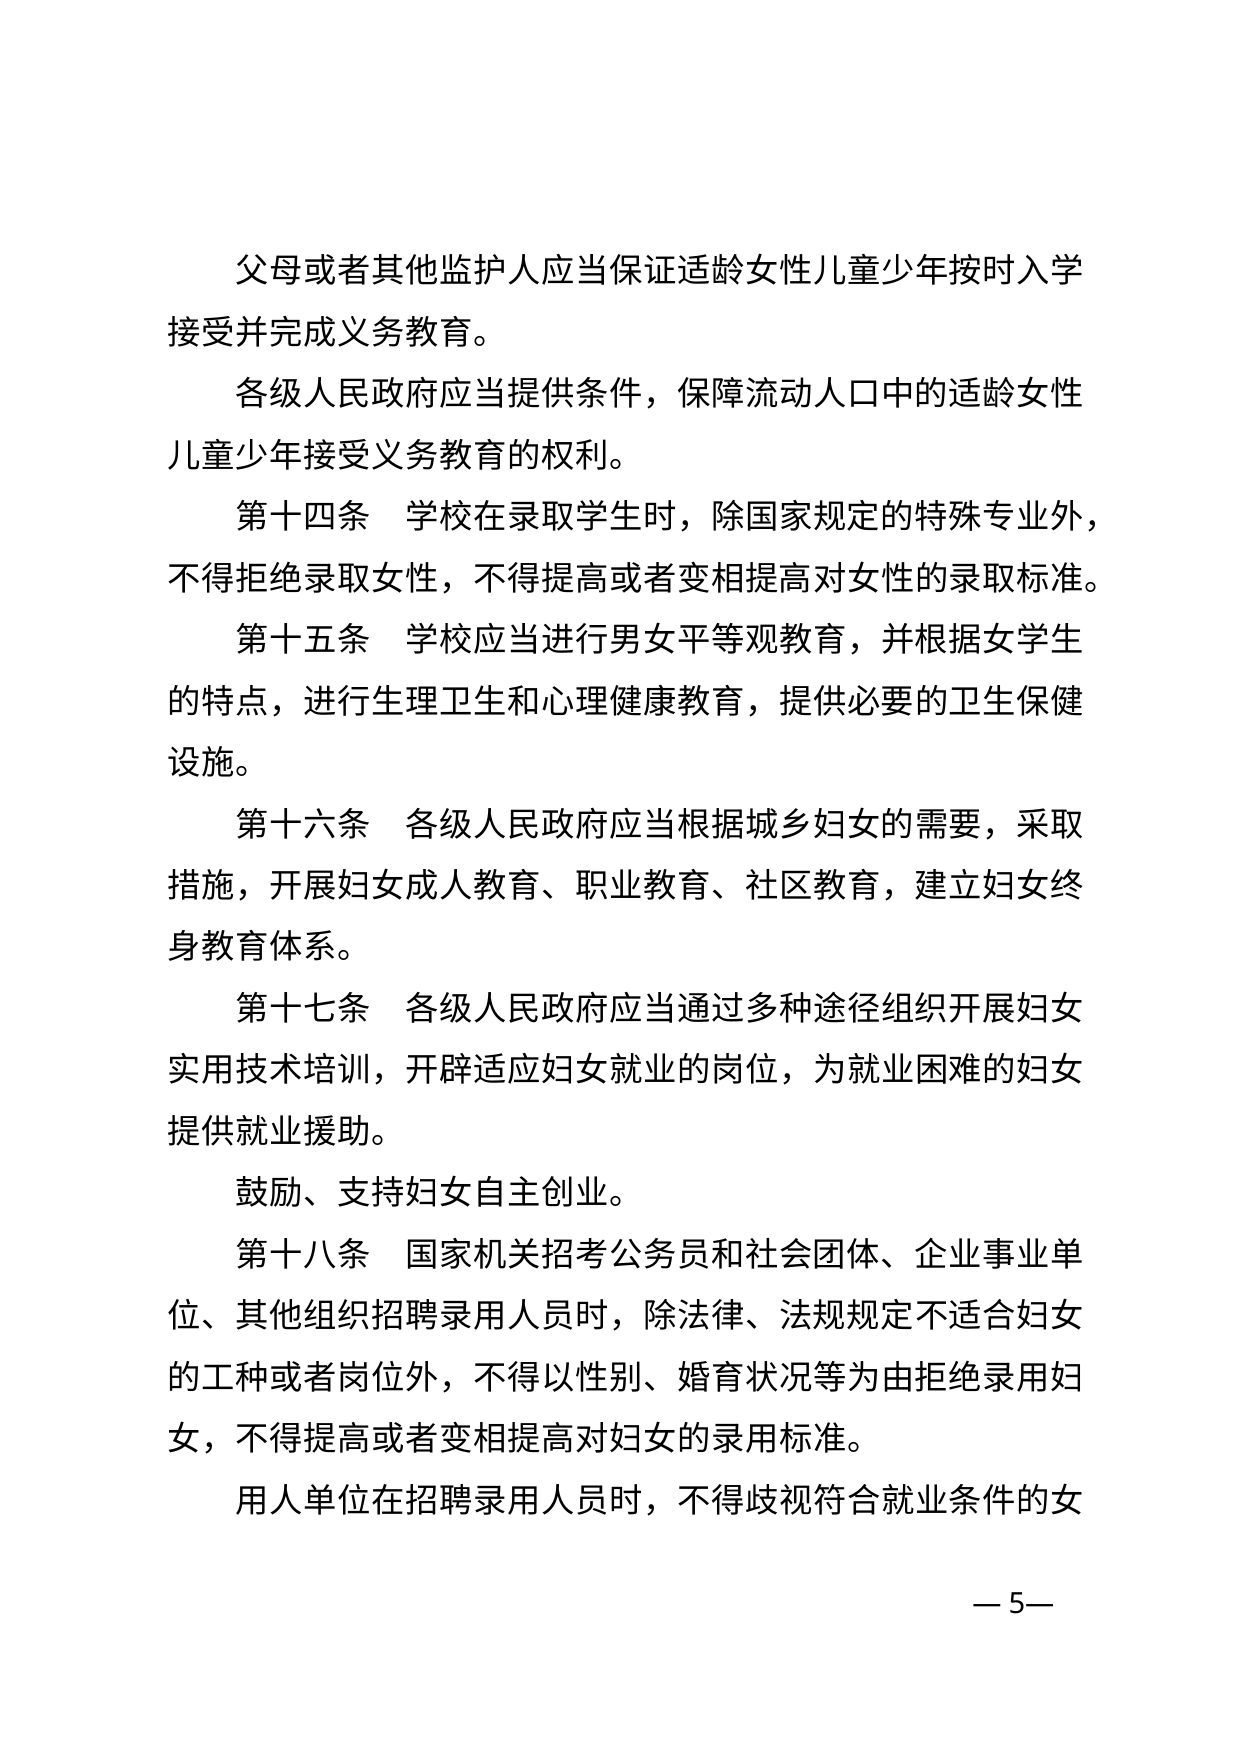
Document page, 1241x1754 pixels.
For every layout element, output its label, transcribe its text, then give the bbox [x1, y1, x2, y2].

text 第十六条 各级人民政府应当根据城乡妇女的需要，采取措施，开展妇女成人教育、职业教育、社区教育，建立妇女终身教育体系。 [168, 791, 1084, 975]
text 父母或者其他监护人应当保证适龄女性儿童少年按时入学接受并完成义务教育。 [168, 238, 1084, 361]
text 第十七条 各级人民政府应当通过多种途径组织开展妇女实用技术培训，开辟适应妇女就业的岗位，为就业困难的妇女提供就业援助。 [168, 975, 1084, 1159]
text 第十四条 学校在录取学生时，除国家规定的特殊专业外，不得拒绝录取女性，不得提高或者变相提高对女性的录取标准。 [168, 483, 1084, 606]
text 鼓励、支持妇女自主创业。 [168, 1159, 1084, 1221]
text 第十八条 国家机关招考公务员和社会团体、企业事业单位、其他组织招聘录用人员时，除法律、法规规定不适合妇女的工种或者岗位外，不得以性别、婚育状况等为由拒绝录用妇女，不得提高或者变相提高对妇女的录用标准。 [168, 1221, 1084, 1467]
text 各级人民政府应当提供条件，保障流动人口中的适龄女性儿童少年接受义务教育的权利。 [168, 361, 1084, 483]
text 第十五条 学校应当进行男女平等观教育，并根据女学生的特点，进行生理卫生和心理健康教育，提供必要的卫生保健设施。 [168, 606, 1084, 791]
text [168, 1467, 1084, 1528]
